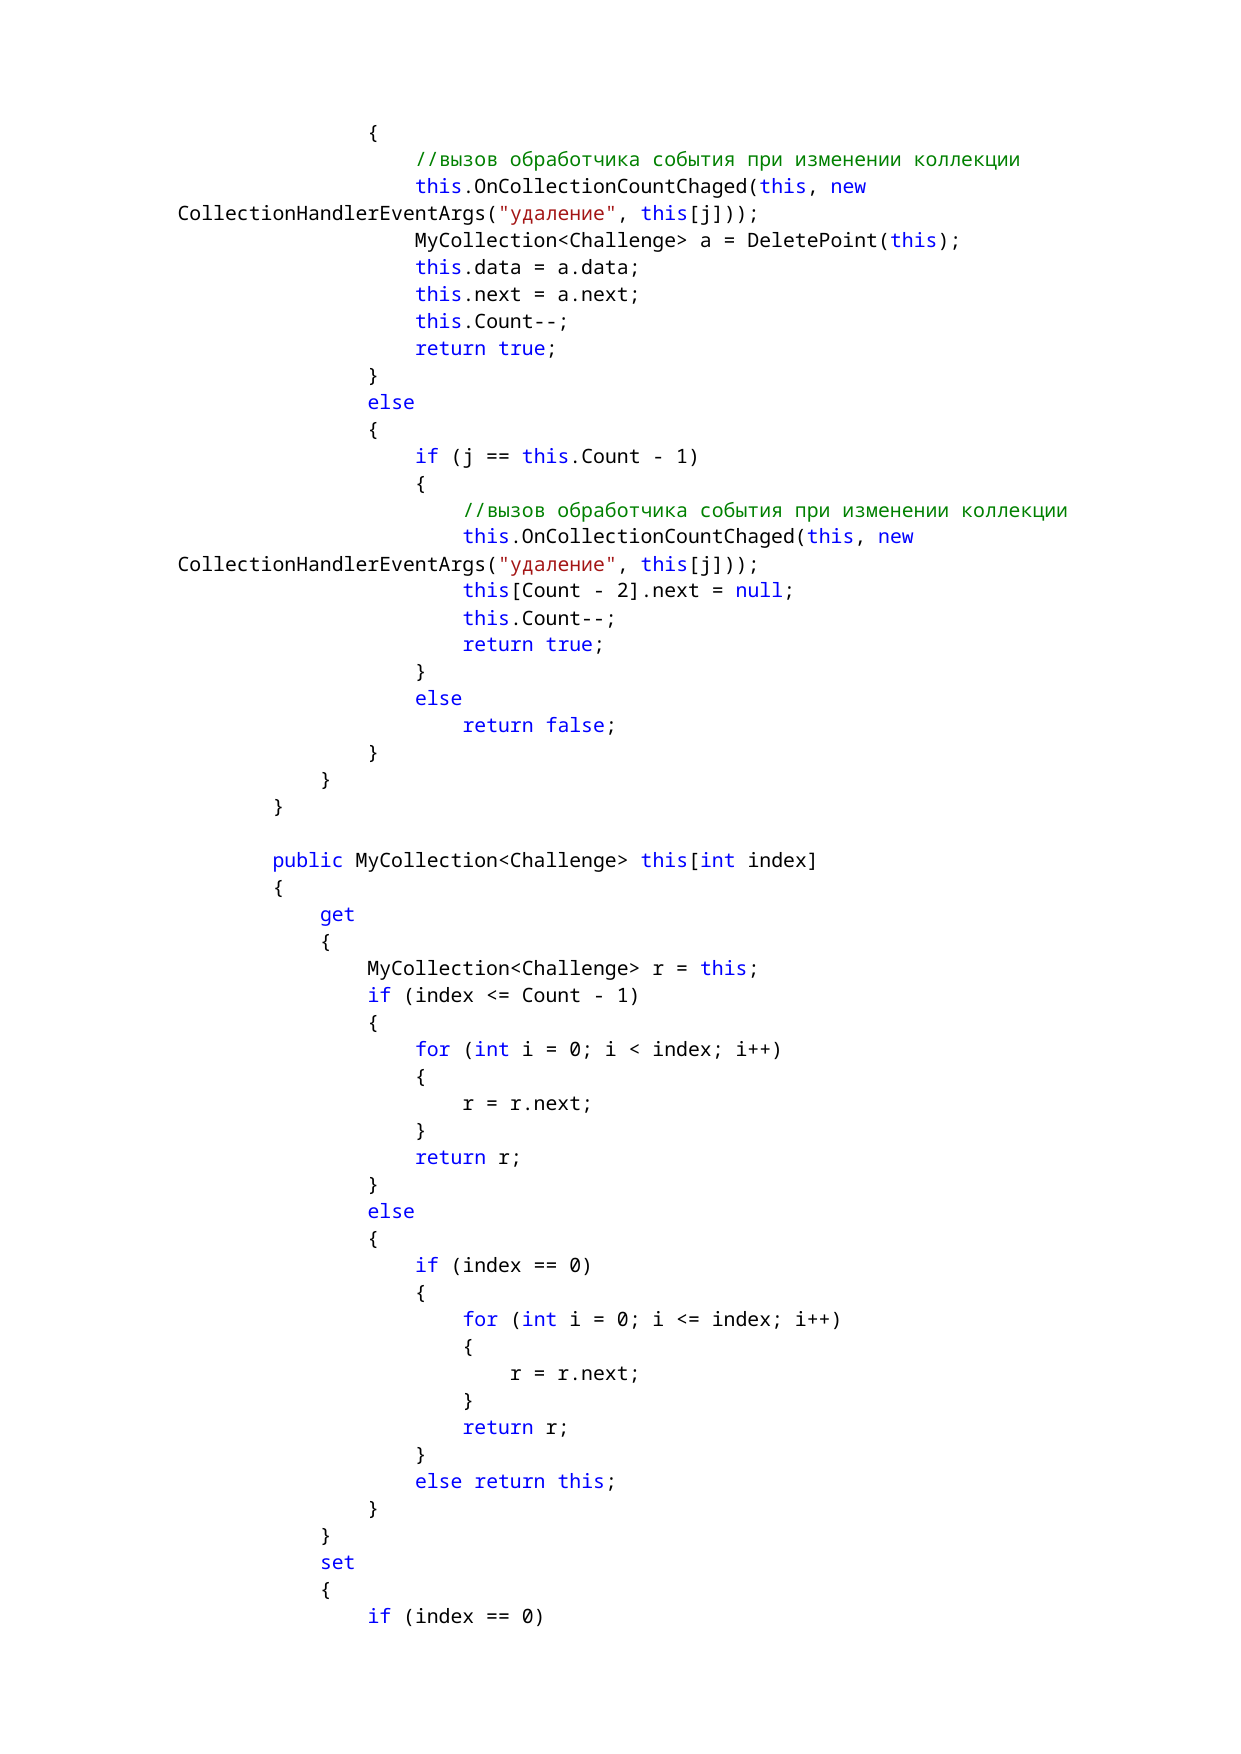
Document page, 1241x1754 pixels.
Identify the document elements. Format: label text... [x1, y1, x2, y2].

text this[Count - 2].next = null; [177, 577, 1152, 604]
text set [177, 1548, 1152, 1575]
text if (index == 0) [177, 1602, 1152, 1629]
text { [177, 1332, 1152, 1359]
text return r; [177, 1413, 1152, 1440]
text { [177, 1008, 1152, 1035]
text } [177, 1494, 1152, 1521]
text this.data = a.data; [177, 253, 1152, 280]
text } [177, 793, 1152, 819]
text if (j == this.Count - 1) [177, 442, 1152, 469]
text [177, 172, 1152, 226]
text } [177, 1386, 1152, 1413]
text } [177, 1440, 1152, 1467]
text this.Count--; [177, 307, 1152, 334]
text //вызов обработчика события при изменении коллекции [177, 496, 1152, 523]
text } [177, 1521, 1152, 1548]
text this.OnCollectionCountChaged(this, new CollectionHandlerEventArgs("удаление", this[j])); [177, 523, 1152, 577]
text MyCollection<Challenge> r = this; [177, 954, 1152, 981]
text if (index == 0) [177, 1251, 1152, 1278]
text } [177, 658, 1152, 685]
text { [177, 927, 1152, 954]
text else return this; [177, 1467, 1152, 1494]
text { [177, 1224, 1152, 1251]
text return true; [177, 631, 1152, 658]
text } [177, 361, 1152, 388]
text this.Count--; [177, 604, 1152, 631]
text } [177, 766, 1152, 793]
text MyCollection<Challenge> a = DeletePoint(this); [177, 226, 1152, 253]
text } [177, 739, 1152, 766]
text return false; [177, 712, 1152, 739]
text r = r.next; [177, 1089, 1152, 1116]
text this.next = a.next; [177, 280, 1152, 307]
text { [177, 1062, 1152, 1089]
text return true; [177, 334, 1152, 361]
text else [177, 685, 1152, 712]
text { [177, 469, 1152, 496]
text r = r.next; [177, 1359, 1152, 1386]
text { [177, 873, 1152, 901]
text for (int i = 0; i <= index; i++) [177, 1305, 1152, 1332]
text for (int i = 0; i < index; i++) [177, 1035, 1152, 1062]
text if (index <= Count - 1) [177, 981, 1152, 1008]
text public MyCollection<Challenge> this[int index] [177, 847, 1152, 873]
text { [177, 118, 1152, 145]
text { [177, 1278, 1152, 1305]
text { [177, 415, 1152, 442]
text //вызов обработчика события при изменении коллекции [177, 145, 1152, 172]
text else [177, 1197, 1152, 1224]
text get [177, 901, 1152, 927]
text } [177, 1116, 1152, 1143]
text else [177, 388, 1152, 415]
text return r; [177, 1143, 1152, 1170]
text { [177, 1575, 1152, 1602]
text } [177, 1170, 1152, 1197]
